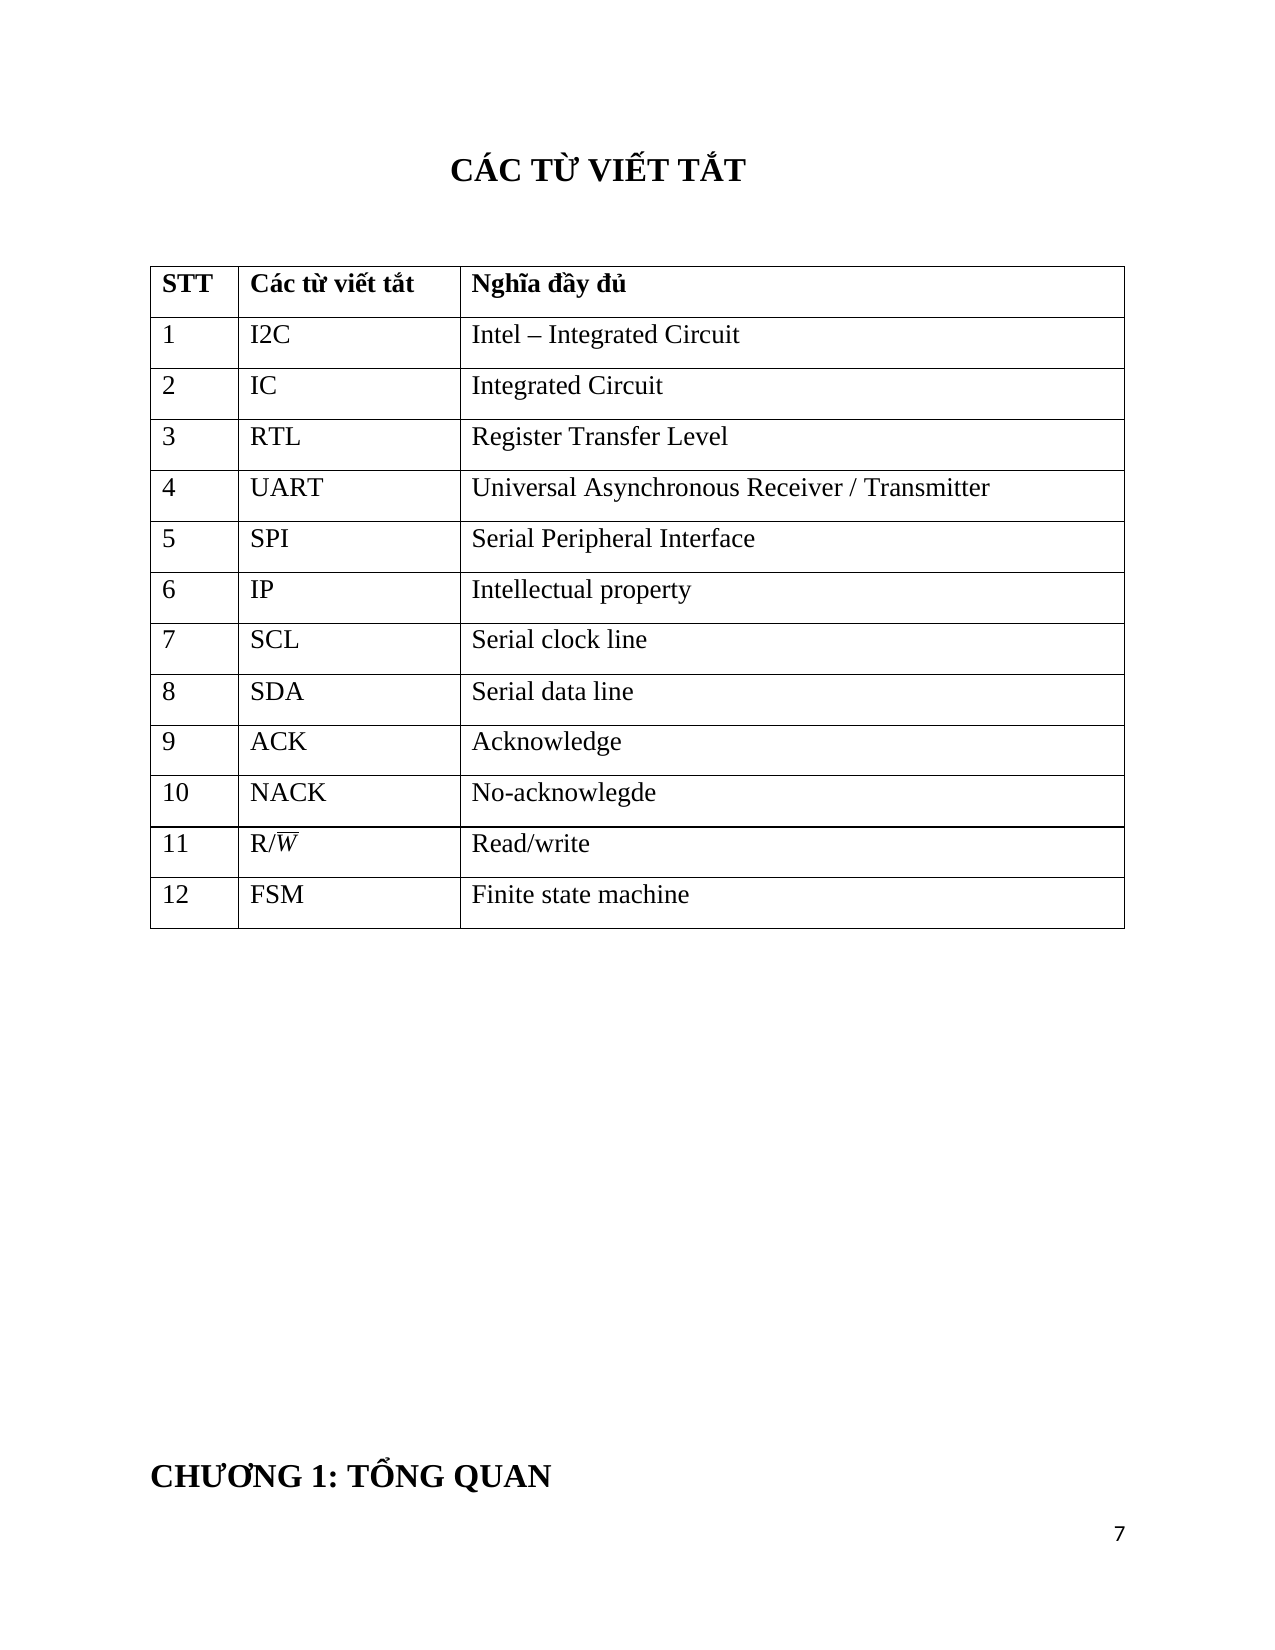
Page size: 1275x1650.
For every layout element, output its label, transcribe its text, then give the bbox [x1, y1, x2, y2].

table_cell Intel – Integrated Circuit [461, 318, 1124, 368]
table_header STT [151, 267, 238, 317]
table_cell Universal Asynchronous Receiver / Transmitter [461, 471, 1124, 521]
table_cell Finite state machine [461, 878, 1124, 928]
table_cell 11 [151, 828, 238, 877]
table_cell Read/write [461, 828, 1124, 877]
table_cell I2C [239, 318, 460, 368]
table_cell Serial clock line [461, 624, 1124, 673]
table_cell Serial Peripheral Interface [461, 522, 1124, 572]
table_cell 2 [151, 369, 238, 419]
table_cell R/ [239, 828, 460, 877]
table_cell RTL [239, 420, 460, 470]
table_cell 7 [151, 624, 238, 673]
table_cell 9 [151, 726, 238, 775]
table_cell SDA [239, 675, 460, 724]
table_cell 3 [151, 420, 238, 470]
table_cell SCL [239, 624, 460, 673]
text CÁC TỪ VIẾT TẮT [150, 150, 1125, 188]
table_cell IC [239, 369, 460, 419]
table_cell UART [239, 471, 460, 521]
table_cell Acknowledge [461, 726, 1124, 775]
table_cell ACK [239, 726, 460, 775]
table_cell FSM [239, 878, 460, 928]
text CHƯƠNG 1: TỔNG QUAN [150, 1456, 1125, 1494]
table_cell Intellectual property [461, 573, 1124, 623]
table_cell IP [239, 573, 460, 623]
table_cell 10 [151, 776, 238, 826]
table_cell 1 [151, 318, 238, 368]
table_cell 4 [151, 471, 238, 521]
table_cell 6 [151, 573, 238, 623]
table_cell SPI [239, 522, 460, 572]
table_header Các từ viết tắt [239, 267, 460, 317]
table_cell Integrated Circuit [461, 369, 1124, 419]
table_cell Serial data line [461, 675, 1124, 724]
table_header Nghĩa đầy đủ [461, 267, 1124, 317]
table_cell 12 [151, 878, 238, 928]
table_cell Register Transfer Level [461, 420, 1124, 470]
table_cell 8 [151, 675, 238, 724]
table_cell 5 [151, 522, 238, 572]
table_cell No-acknowlegde [461, 776, 1124, 826]
table_cell NACK [239, 776, 460, 826]
